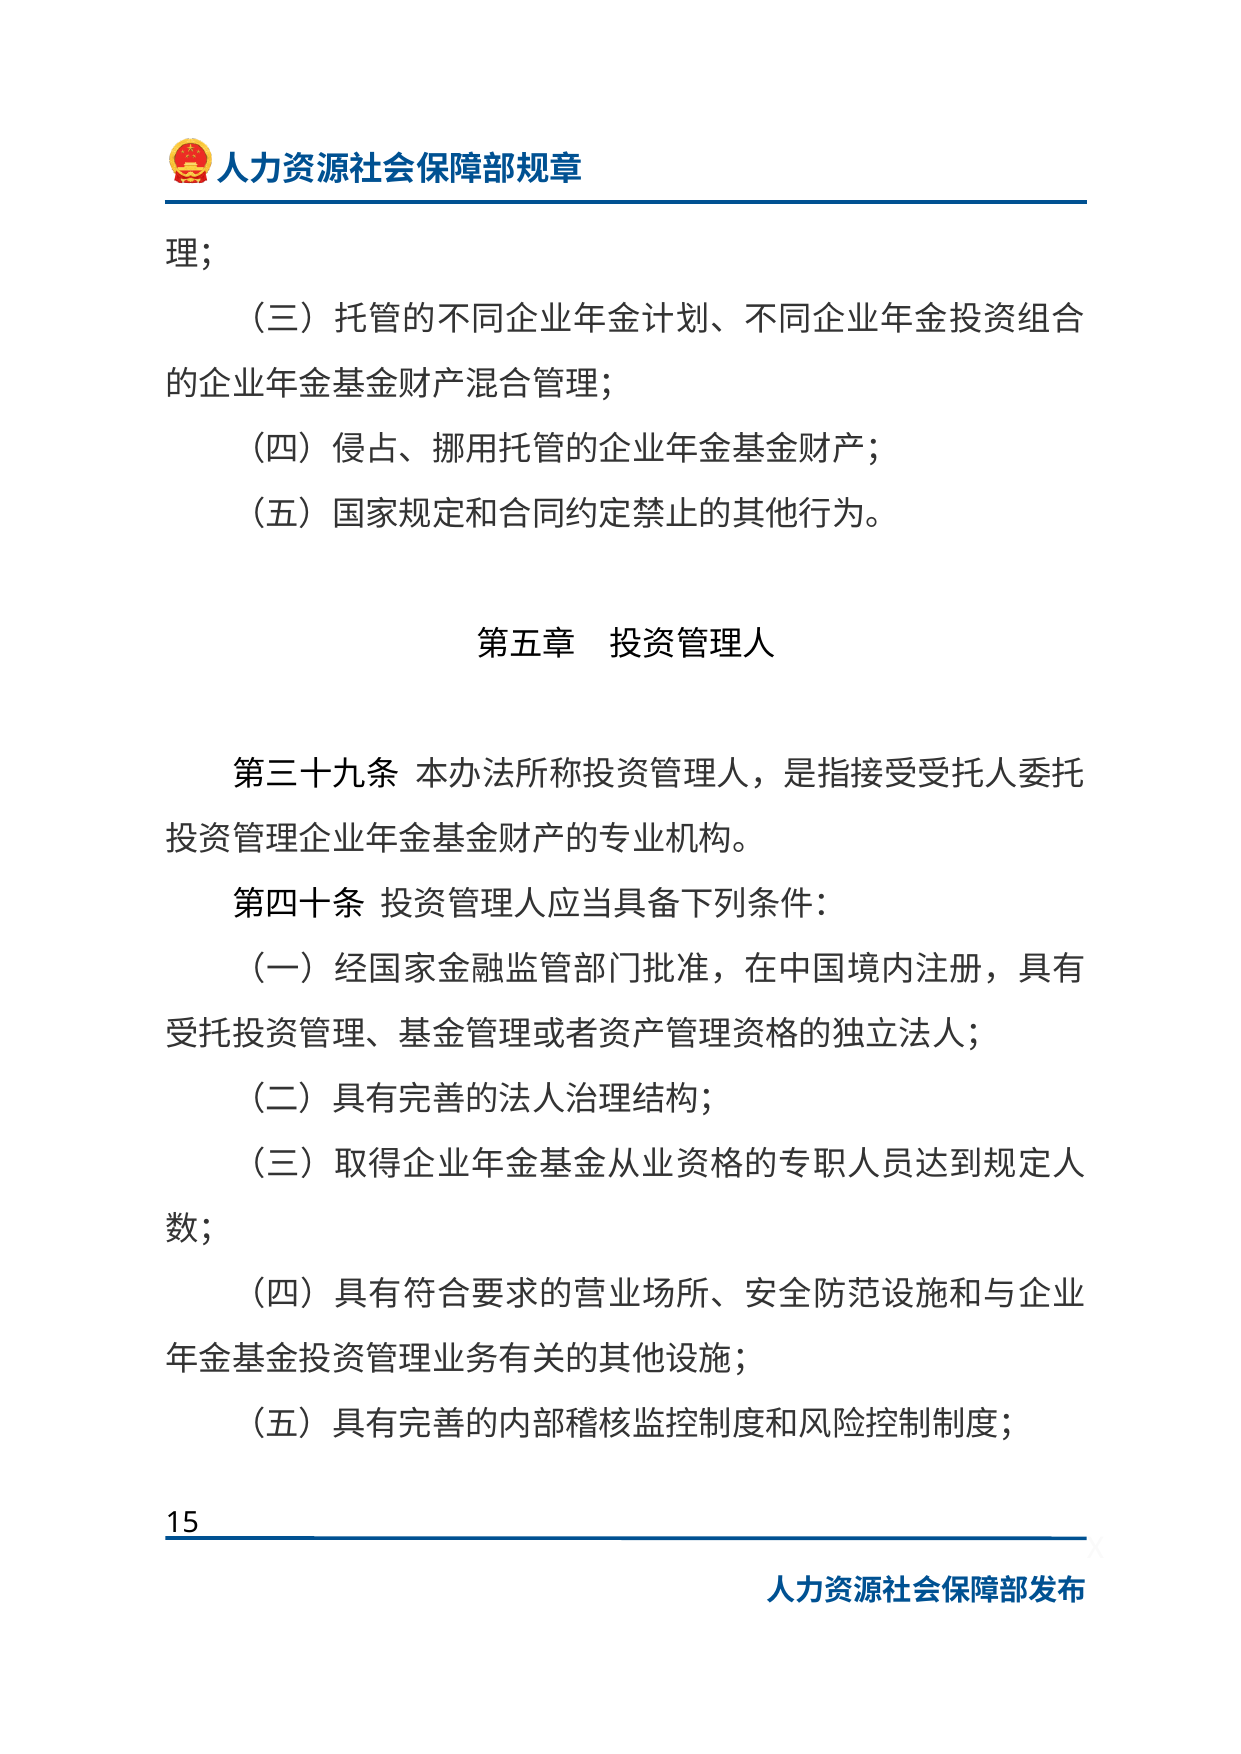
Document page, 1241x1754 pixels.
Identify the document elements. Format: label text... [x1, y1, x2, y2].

text （二）具有完善的法人治理结构； [165, 1064, 1087, 1129]
text （五）国家规定和合同约定禁止的其他行为。 [165, 479, 1087, 544]
text （五）具有完善的内部稽核监控制度和风险控制制度； [165, 1389, 1087, 1454]
text （四）侵占、挪用托管的企业年金基金财产； [165, 414, 1087, 479]
text 第四十条 投资管理人应当具备下列条件： [165, 869, 1087, 934]
text （二）托管的企业年金基金财产与托管的其他财产混合管理； [165, 219, 1087, 284]
picture [165, 136, 216, 187]
text （一）经国家金融监管部门批准，在中国境内注册，具有受托投资管理、基金管理或者资产管理资格的独立法人； [165, 934, 1087, 1064]
text （三）托管的不同企业年金计划、不同企业年金投资组合的企业年金基金财产混合管理； [165, 284, 1087, 414]
text （四）具有符合要求的营业场所、安全防范设施和与企业年金基金投资管理业务有关的其他设施； [165, 1259, 1087, 1389]
text （三）取得企业年金基金从业资格的专职人员达到规定人数； [165, 1129, 1087, 1259]
text 第三十九条 本办法所称投资管理人，是指接受受托人委托投资管理企业年金基金财产的专业机构。 [165, 739, 1087, 869]
text 第五章 投资管理人 [165, 609, 1087, 674]
